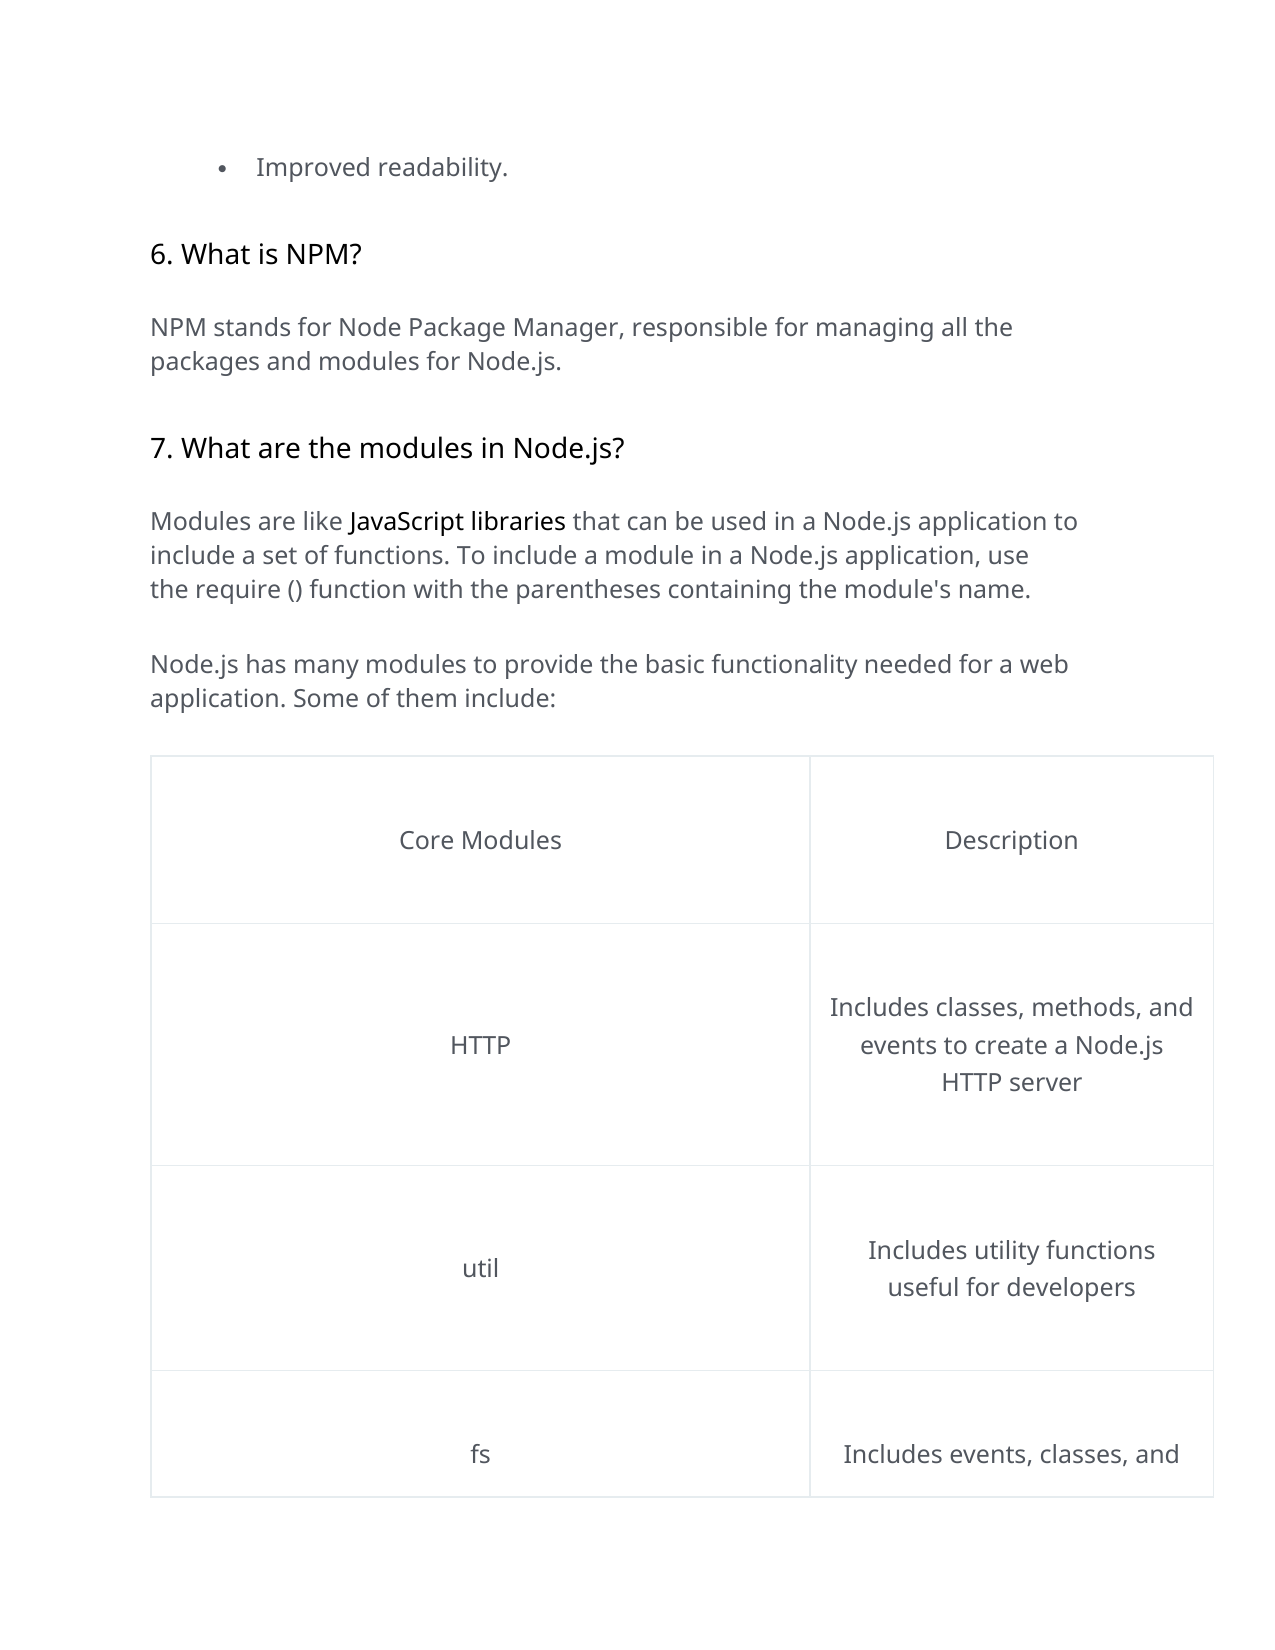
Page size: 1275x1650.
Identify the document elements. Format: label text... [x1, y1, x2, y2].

subtitle 7. What are the modules in Node.js? [150, 428, 1125, 466]
list Improved readability. [219, 150, 1125, 184]
text Node.js has many modules to provide the basic functionality needed for a web application. Some of them include: [150, 647, 1125, 715]
text Modules are like JavaScript libraries that can be used in a Node.js application to include a set of functions. To include a module in a Node.js application, use the require () function with the parentheses containing the module's name. [150, 504, 1125, 606]
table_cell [811, 1371, 1213, 1496]
table_cell fs [152, 1371, 809, 1496]
table_cell HTTP [152, 924, 809, 1165]
text NPM stands for Node Package Manager, responsible for managing all the packages and modules for Node.js. [150, 310, 1125, 378]
table_header Core Modules [152, 757, 809, 923]
table_cell util [152, 1166, 809, 1369]
subtitle 6. What is NPM? [150, 234, 1125, 272]
table_header Description [811, 757, 1213, 923]
table_cell Includes utility functions useful for developers [811, 1166, 1213, 1369]
table_cell Includes classes, methods, and events to create a Node.js HTTP server [811, 924, 1213, 1165]
